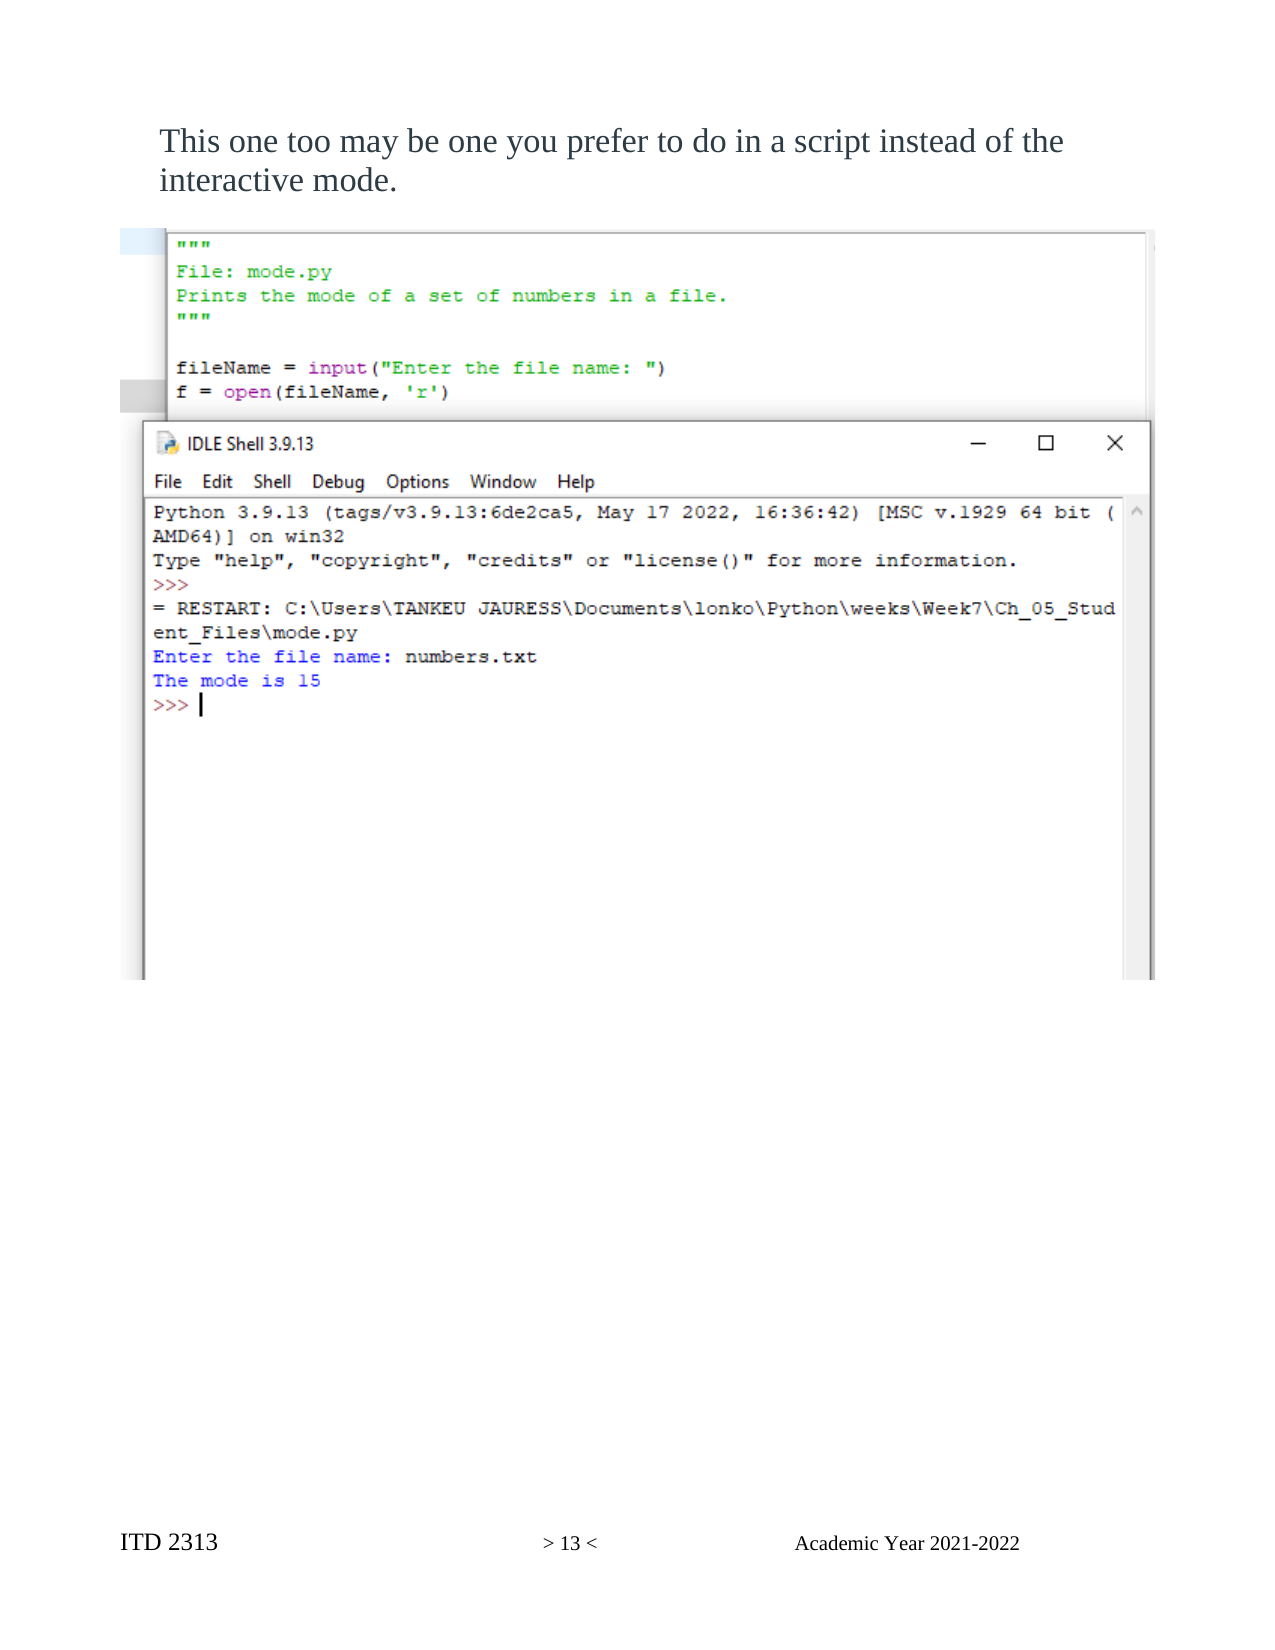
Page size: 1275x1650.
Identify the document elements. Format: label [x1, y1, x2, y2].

picture [120, 228, 1155, 980]
list [122, 120, 1155, 199]
